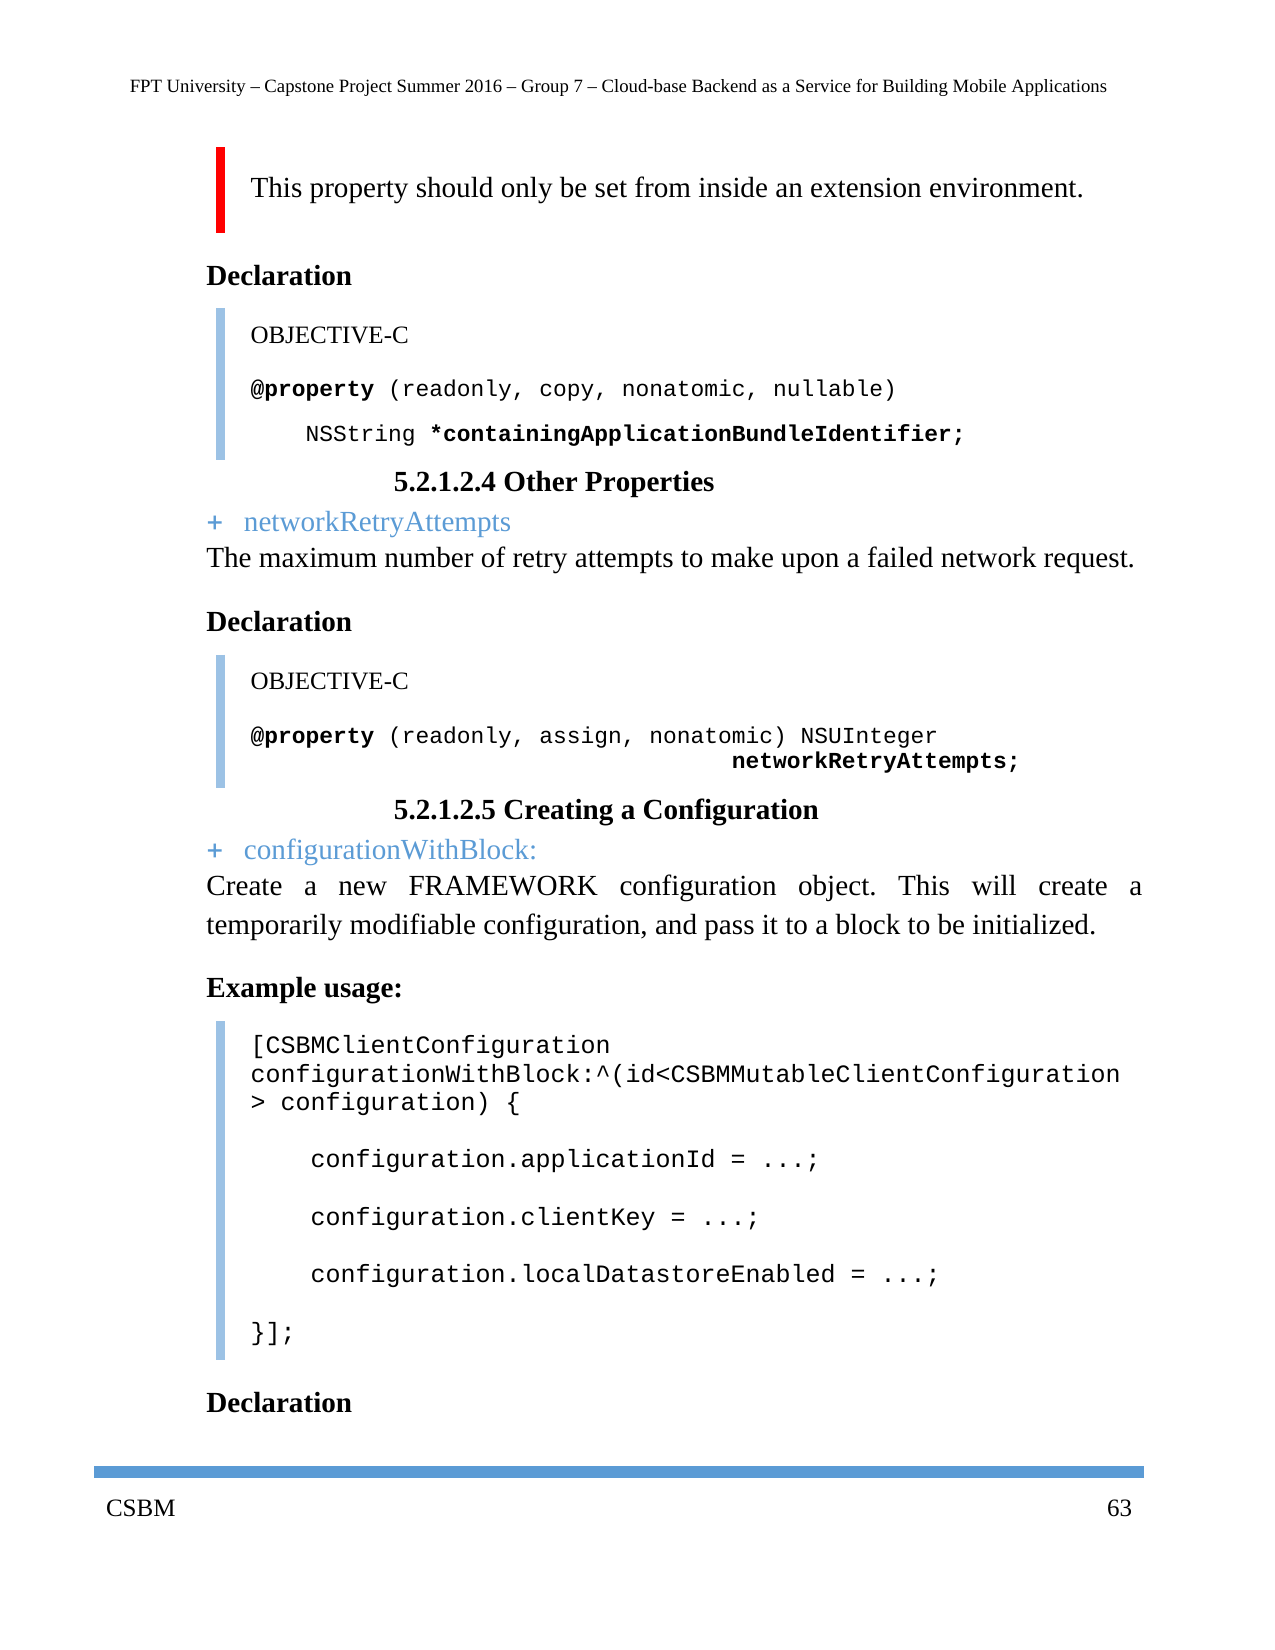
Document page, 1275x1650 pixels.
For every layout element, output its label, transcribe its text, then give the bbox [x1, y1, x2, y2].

text Example usage: [206, 971, 1144, 1004]
subtitle networkRetryAttempts [206, 504, 1144, 538]
text Declaration [206, 258, 1144, 291]
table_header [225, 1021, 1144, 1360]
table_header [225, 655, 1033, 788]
subtitle 5.2.1.2.4 Other Properties [319, 464, 1144, 498]
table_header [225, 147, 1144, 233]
text Create a new FRAMEWORK configuration object. This will create a temporarily modifiable configuration, and pass it to a block to be initialized. [206, 868, 1144, 941]
subtitle 5.2.1.2.5 Creating a Configuration [319, 792, 1144, 826]
text Declaration [206, 604, 1144, 638]
subtitle configurationWithBlock: [206, 832, 1144, 866]
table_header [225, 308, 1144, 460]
text Declaration [206, 1385, 1144, 1418]
text The maximum number of retry attempts to make upon a failed network request. [206, 541, 1144, 574]
